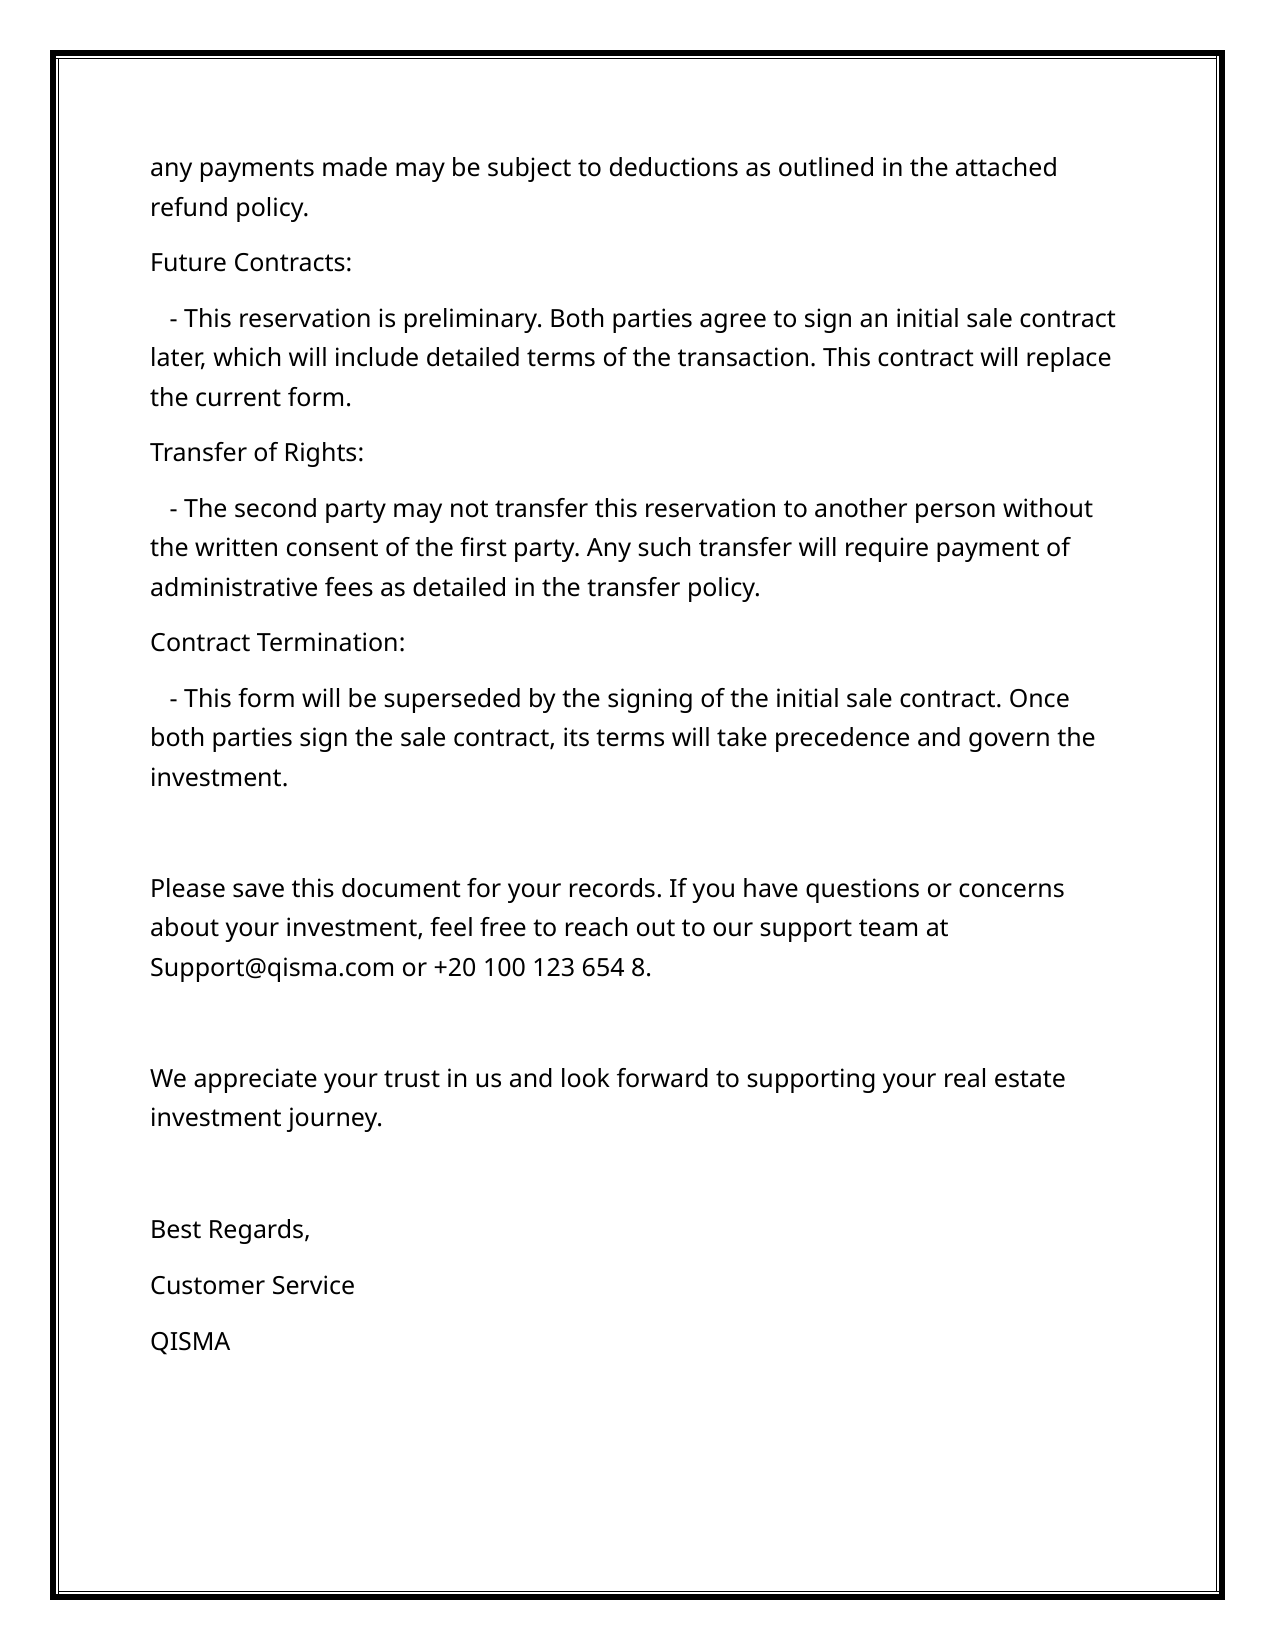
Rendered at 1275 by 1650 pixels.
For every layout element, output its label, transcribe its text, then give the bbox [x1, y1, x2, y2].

text Best Regards, [150, 1212, 1125, 1246]
text Customer Service [150, 1267, 1125, 1302]
text We appreciate your trust in us and look forward to supporting your real estate investment journey. [150, 1061, 1125, 1134]
text QISMA [150, 1323, 1125, 1357]
text Transfer of Rights: [150, 435, 1125, 469]
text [150, 150, 1125, 223]
text - The second party may not transfer this reservation to another person without the written consent of the first party. Any such transfer will require payment of administrative fees as detailed in the transfer policy. [150, 491, 1125, 603]
text Contract Termination: [150, 625, 1125, 659]
text Please save this document for your records. If you have questions or concerns about your investment, feel free to reach out to our support team at Support@qisma.com or +20 100 123 654 8. [150, 871, 1125, 983]
text - This reservation is preliminary. Both parties agree to sign an initial sale contract later, which will include detailed terms of the transaction. This contract will replace the current form. [150, 301, 1125, 413]
text - This form will be superseded by the signing of the initial sale contract. Once both parties sign the sale contract, its terms will take precedence and govern the investment. [150, 681, 1125, 793]
text Future Contracts: [150, 245, 1125, 279]
